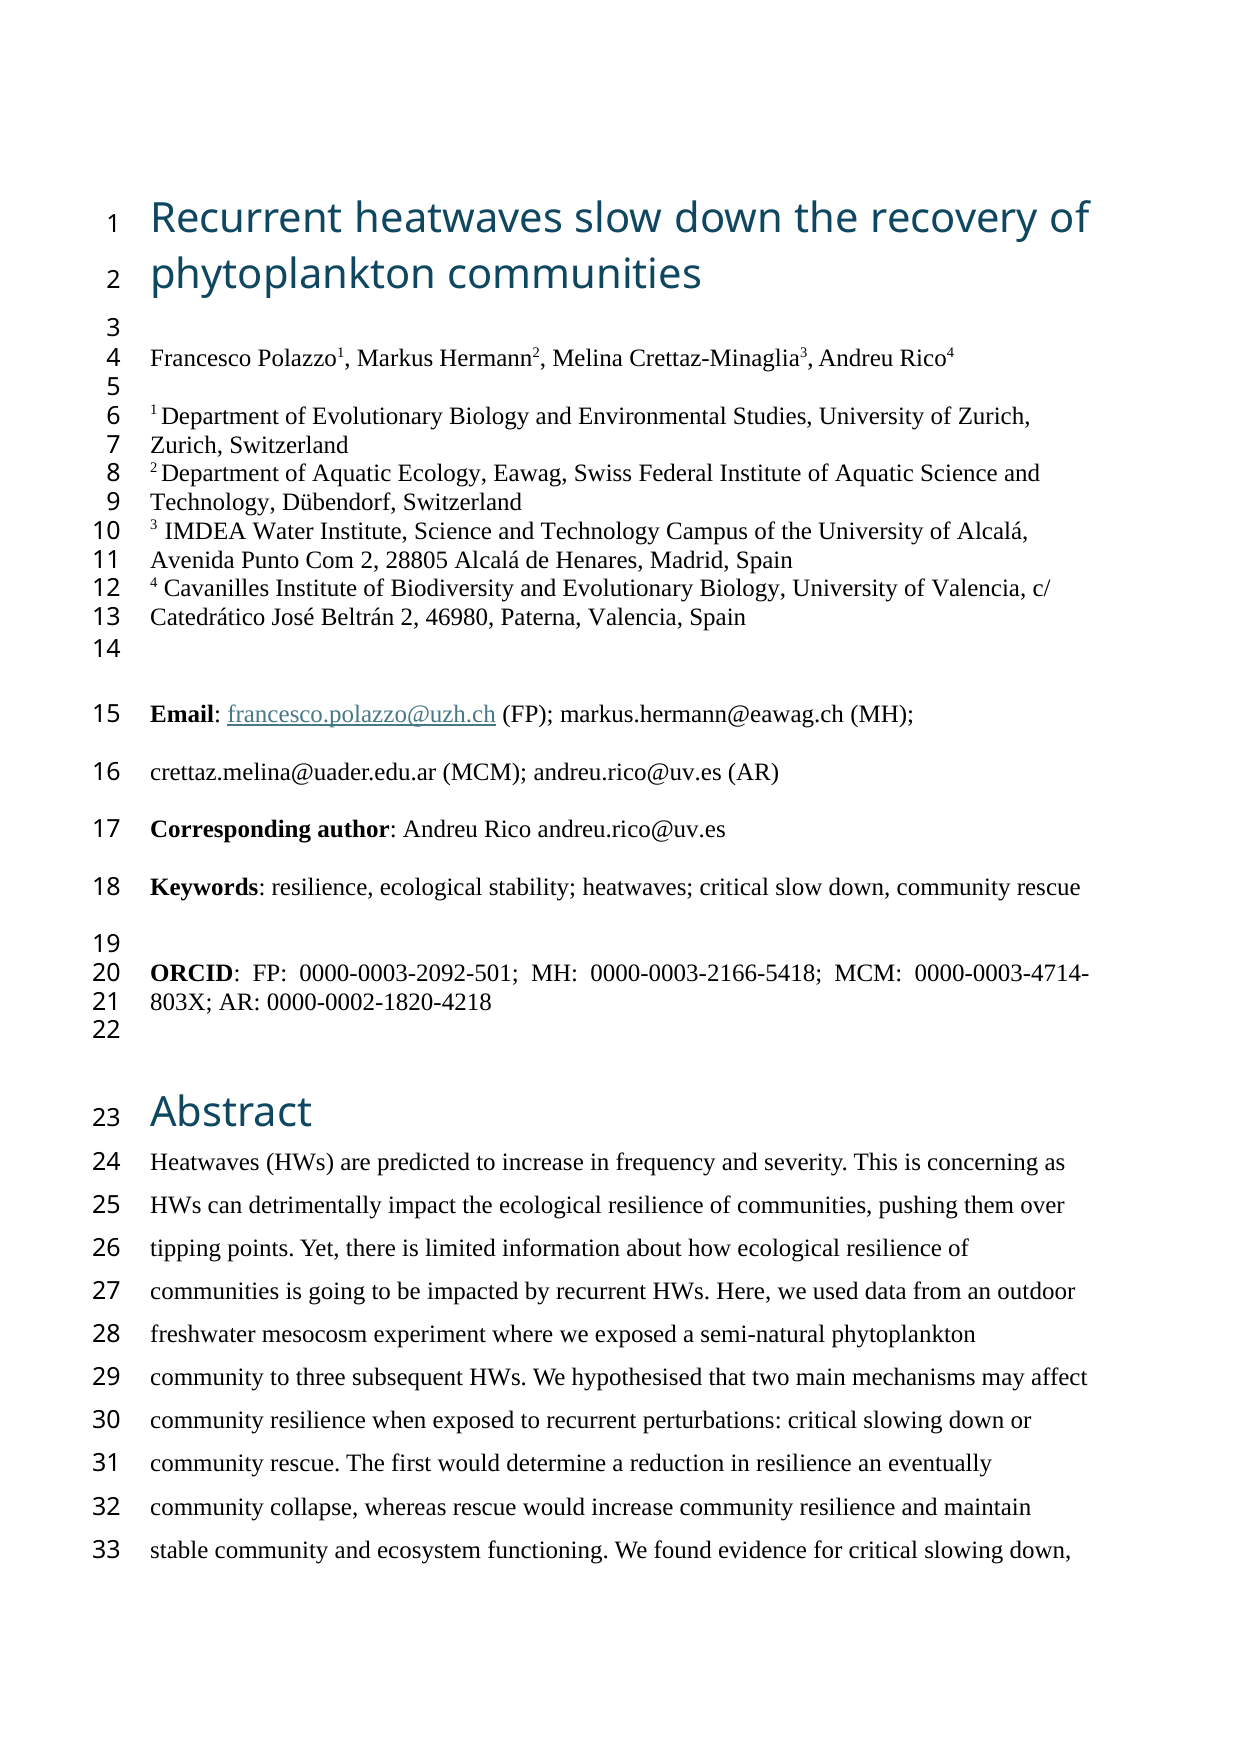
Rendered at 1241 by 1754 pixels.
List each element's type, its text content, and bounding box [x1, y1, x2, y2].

text 2 Department of Aquatic Ecology, Eawag, Swiss Federal Institute of Aquatic Science and Technology, Dübendorf, Switzerland [150, 458, 1090, 516]
text 3 IMDEA Water Institute, Science and Technology Campus of the University of Alcalá, Avenida Punto Com 2, 28805 Alcalá de Henares, Madrid, Spain [150, 516, 1090, 573]
text Corresponding author: Andreu Rico andreu.rico@uv.es [150, 814, 1090, 843]
text Keywords: resilience, ecological stability; heatwaves; critical slow down, community rescue [150, 872, 1090, 900]
text Francesco Polazzo1, Markus Hermann2, Melina Crettaz-Minaglia3, Andreu Rico4 [150, 343, 1090, 372]
text 1 Department of Evolutionary Biology and Environmental Studies, University of Zurich, Zurich, Switzerland [150, 401, 1090, 458]
text 4 Cavanilles Institute of Biodiversity and Evolutionary Biology, University of Valencia, c/ Catedrático José Beltrán 2, 46980, Paterna, Valencia, Spain [150, 573, 1090, 631]
subtitle Recurrent heatwaves slow down the recovery of phytoplankton communities [150, 187, 1090, 301]
text Email: francesco.polazzo@uzh.ch (FP); markus.hermann@eawag.ch (MH); crettaz.melina@uader.edu.ar (MCM); andreu.rico@uv.es (AR) [150, 699, 1090, 785]
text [150, 1147, 1090, 1563]
subtitle Abstract [150, 1082, 1090, 1138]
text ORCID: FP: 0000-0003-2092-501; MH: 0000-0003-2166-5418; MCM: 0000-0003-4714-803X; AR: 0000-0002-1820-4218 [150, 958, 1090, 1015]
